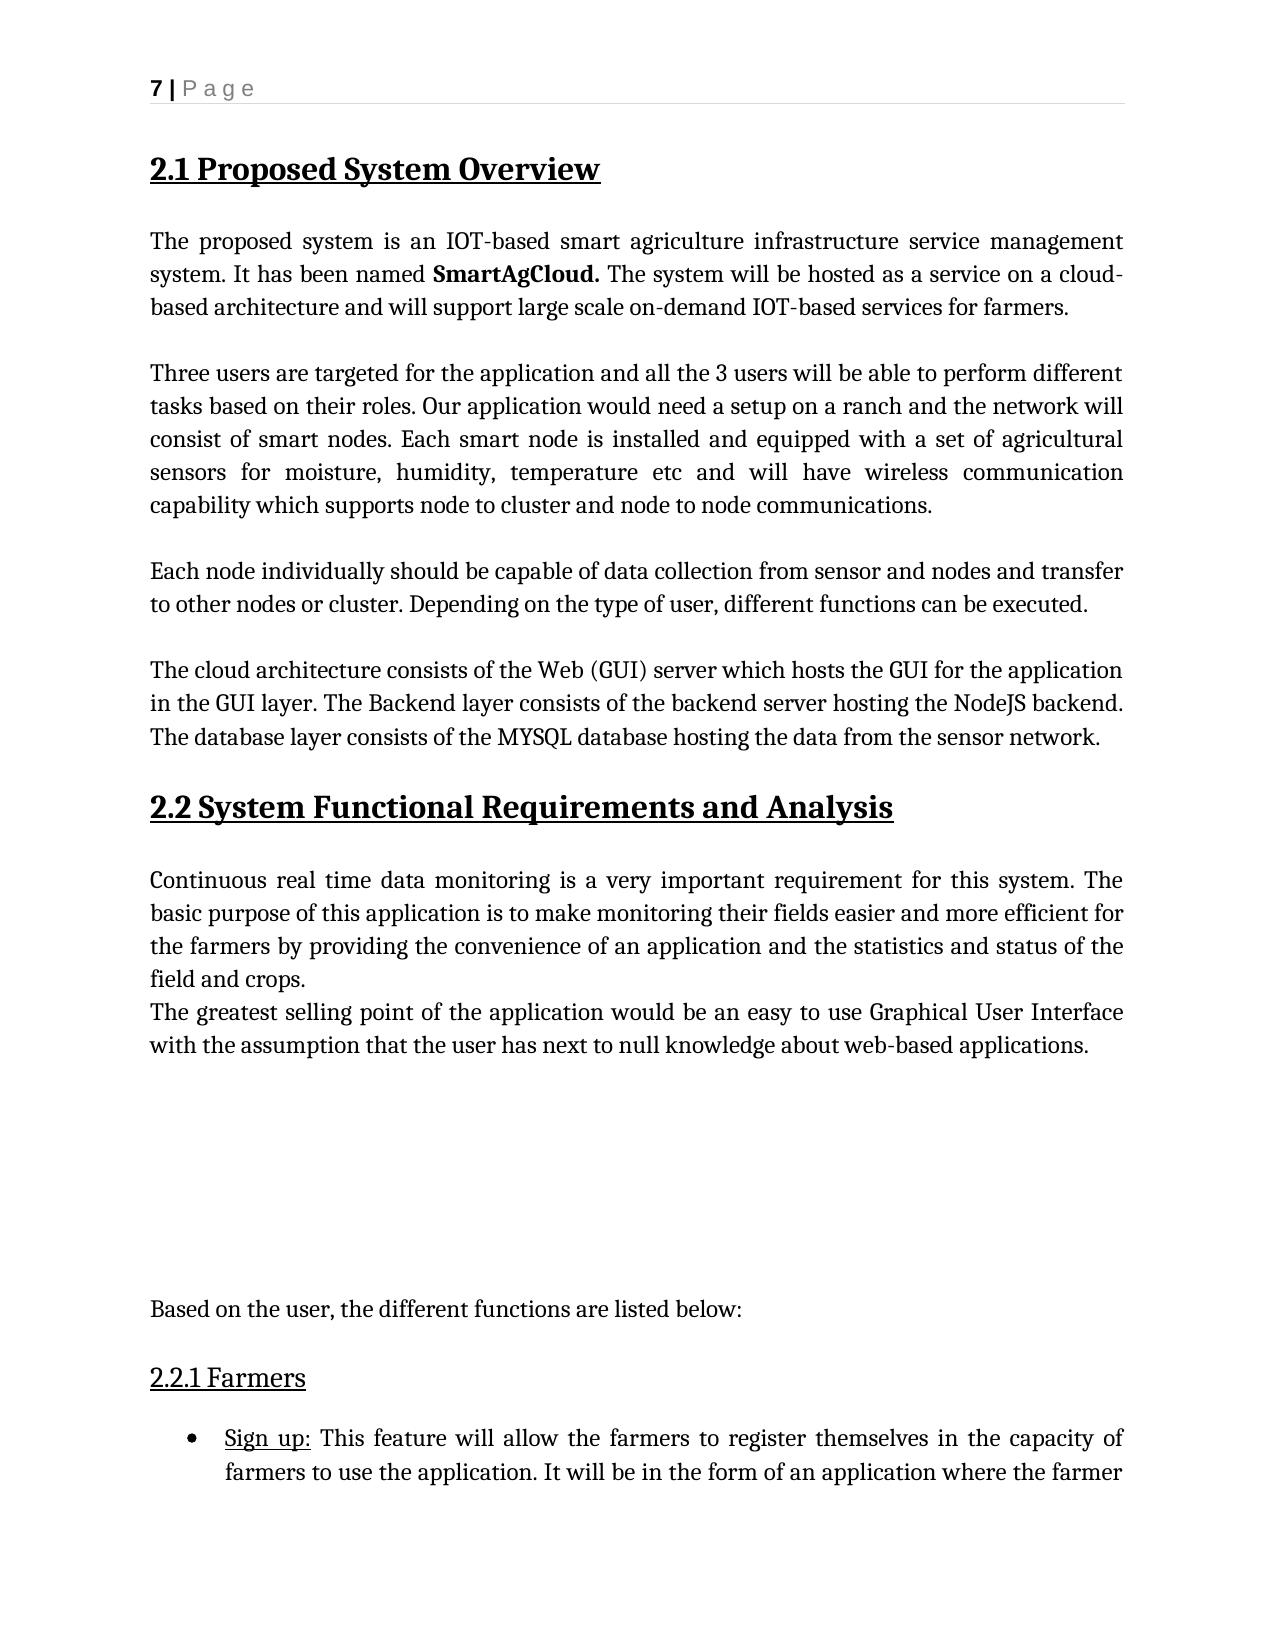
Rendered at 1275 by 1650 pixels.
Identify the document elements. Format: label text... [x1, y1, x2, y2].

text Continuous real time data monitoring is a very important requirement for this system. The basic purpose of this application is to make monitoring their fields easier and more efficient for the farmers by providing the convenience of an application and the statistics and status of the field and crops. [150, 866, 1125, 993]
text The greatest selling point of the application would be an easy to use Graphical User Interface with the assumption that the user has next to null knowledge about web-based applications. [150, 998, 1125, 1059]
text 2.1 Proposed System Overview [150, 150, 1125, 188]
text Three users are targeted for the application and all the 3 users will be able to perform different tasks based on their roles. Our application would need a setup on a ranch and the network will consist of smart nodes. Each smart node is installed and equipped with a set of agricultural sensors for moisture, humidity, temperature etc and will have wireless communication capability which supports node to cluster and node to node communications. [150, 359, 1125, 520]
text 2.2 System Functional Requirements and Analysis [150, 788, 1125, 827]
text The cloud architecture consists of the Web (GUI) server which hosts the GUI for the application in the GUI layer. The Backend layer consists of the backend server hosting the NodeJS backend. The database layer consists of the MYSQL database hosting the data from the sensor network. [150, 656, 1125, 751]
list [187, 1424, 1125, 1486]
text Based on the user, the different functions are listed below: [150, 1295, 1125, 1323]
text The proposed system is an IOT-based smart agriculture infrastructure service management system. It has been named SmartAgCloud. The system will be hosted as a service on a cloud-based architecture and will support large scale on-demand IOT-based services for farmers. [150, 227, 1125, 322]
text Each node individually should be capable of data collection from sensor and nodes and transfer to other nodes or cluster. Depending on the type of user, different functions can be executed. [150, 557, 1125, 619]
text 2.2.1 Farmers [150, 1361, 1125, 1394]
